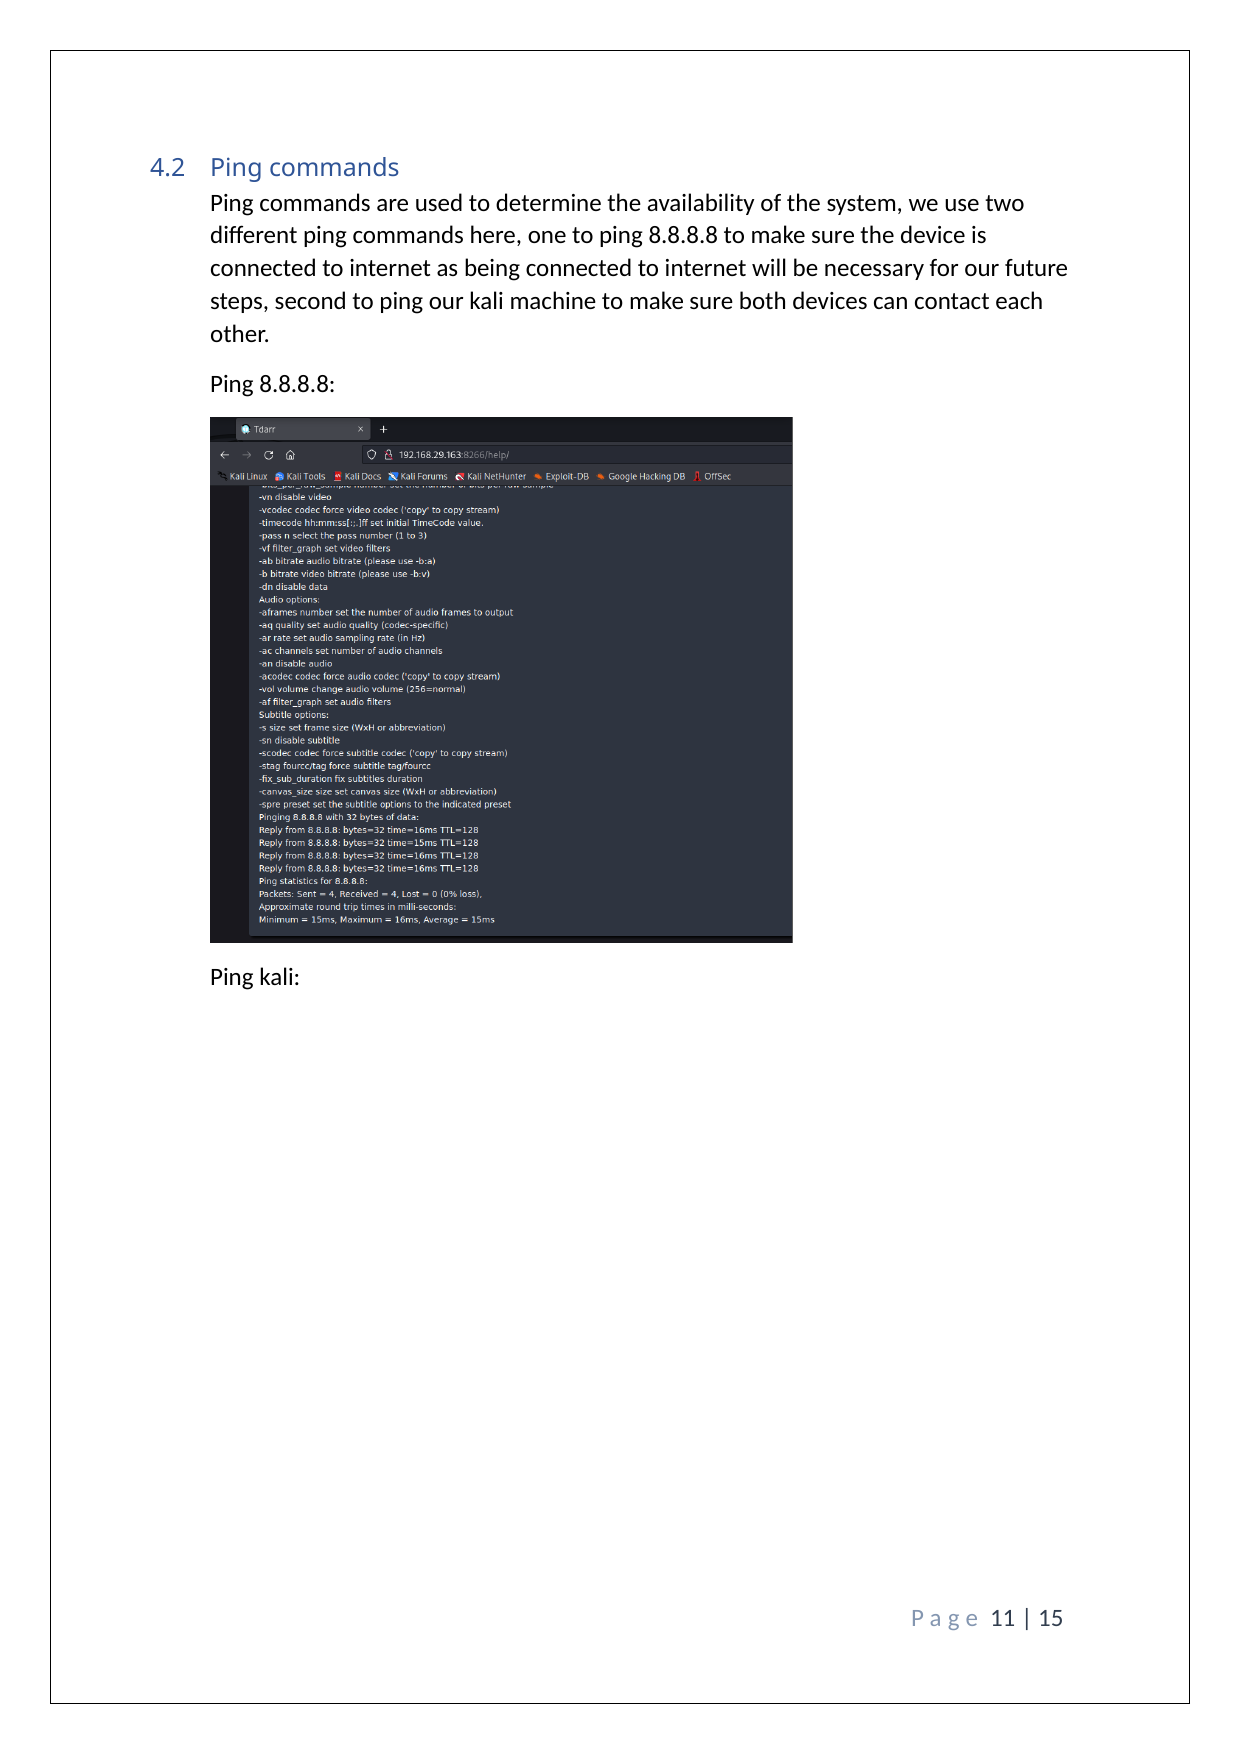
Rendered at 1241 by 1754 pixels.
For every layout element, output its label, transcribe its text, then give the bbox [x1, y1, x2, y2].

text Ping 8.8.8.8: [210, 368, 1090, 398]
picture [210, 417, 793, 943]
text Ping kali: [210, 961, 1090, 992]
subtitle Ping commands [150, 150, 1090, 184]
text Ping commands are used to determine the availability of the system, we use two different ping commands here, one to ping 8.8.8.8 to make sure the device is connected to internet as being connected to internet will be necessary for our future steps, second to ping our kali machine to make sure both devices can contact each other. [210, 187, 1090, 349]
